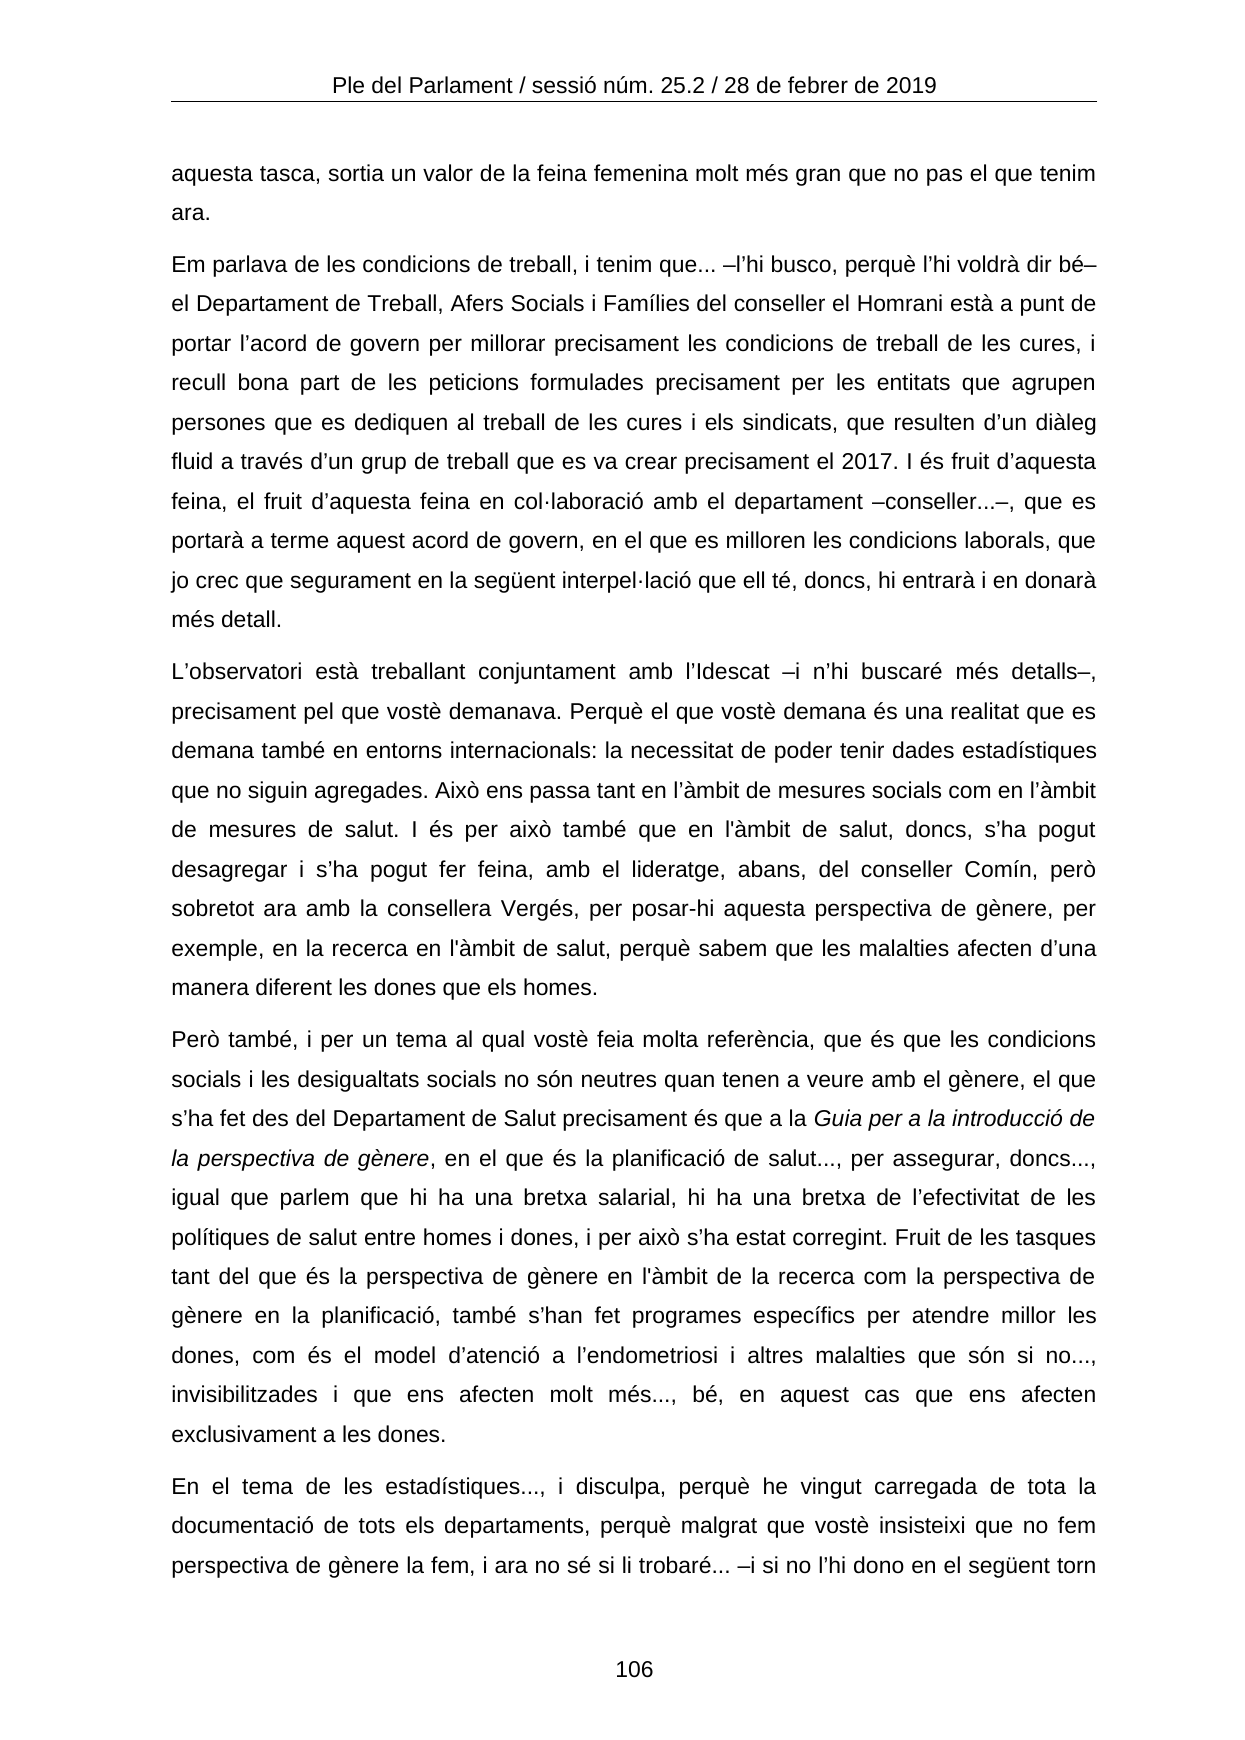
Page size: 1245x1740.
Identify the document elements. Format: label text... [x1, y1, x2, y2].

text L’observatori està treballant conjuntament amb l’Idescat –i n’hi buscaré més detalls–, precisament pel que vostè demanava. Perquè el que vostè demana és una realitat que es demana també en entorns internacionals: la necessitat de poder tenir dades estadístiques que no siguin agregades. Això ens passa tant en l’àmbit de mesures socials com en l’àmbit de mesures de salut. I és per això també que en l'àmbit de salut, doncs, s’ha pogut desagregar i s’ha pogut fer feina, amb el lideratge, abans, del conseller Comín, però sobretot ara amb la consellera Vergés, per posar-hi aquesta perspectiva de gènere, per exemple, en la recerca en l'àmbit de salut, perquè sabem que les malalties afecten d’una manera diferent les dones que els homes. [171, 658, 1097, 1000]
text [171, 159, 1097, 225]
text Em parlava de les condicions de treball, i tenim que... –l’hi busco, perquè l’hi voldrà dir bé– el Departament de Treball, Afers Socials i Famílies del conseller el Homrani està a punt de portar l’acord de govern per millorar precisament les condicions de treball de les cures, i recull bona part de les peticions formulades precisament per les entitats que agrupen persones que es dediquen al treball de les cures i els sindicats, que resulten d’un diàleg fluid a través d’un grup de treball que es va crear precisament el 2017. I és fruit d’aquesta feina, el fruit d’aquesta feina en col·laboració amb el departament –conseller...–, que es portarà a terme aquest acord de govern, en el que es milloren les condicions laborals, que jo crec que segurament en la següent interpel·lació que ell té, doncs, hi entrarà i en donarà més detall. [171, 251, 1097, 633]
text Però també, i per un tema al qual vostè feia molta referència, que és que les condicions socials i les desigualtats socials no són neutres quan tenen a veure amb el gènere, el que s’ha fet des del Departament de Salut precisament és que a la Guia per a la introducció de la perspectiva de gènere, en el que és la planificació de salut..., per assegurar, doncs..., igual que parlem que hi ha una bretxa salarial, hi ha una bretxa de l’efectivitat de les polítiques de salut entre homes i dones, i per això s’ha estat corregint. Fruit de les tasques tant del que és la perspectiva de gènere en l'àmbit de la recerca com la perspectiva de gènere en la planificació, també s’han fet programes específics per atendre millor les dones, com és el model d’atenció a l’endometriosi i altres malalties que són si no..., invisibilitzades i que ens afecten molt més..., bé, en aquest cas que ens afecten exclusivament a les dones. [171, 1026, 1097, 1447]
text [171, 1473, 1097, 1578]
